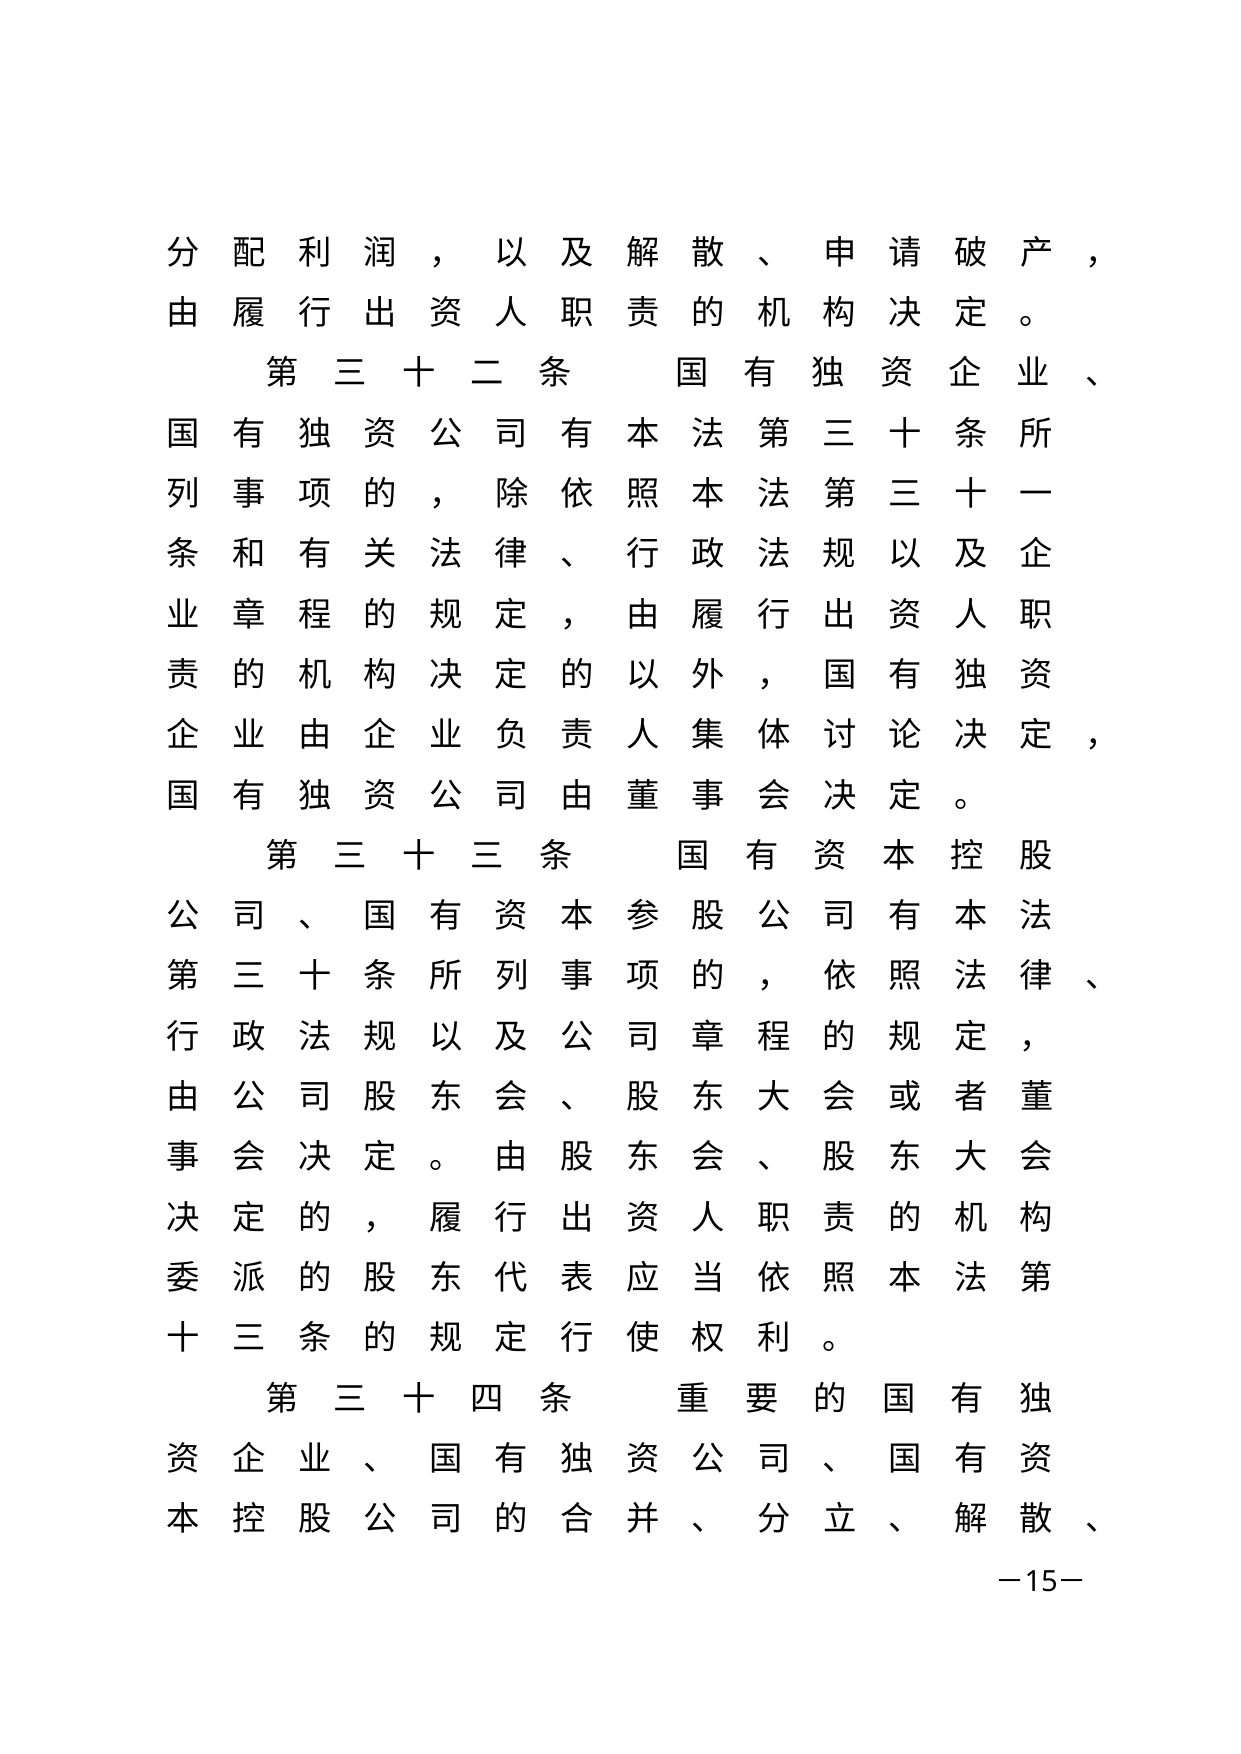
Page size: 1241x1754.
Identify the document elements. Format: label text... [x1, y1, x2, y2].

text 第三十二条 国有独资企业、国有独资公司有本法第三十条所列事项的，除依照本法第三十一条和有关法律、行政法规以及企业章程的规定，由履行出资人职责的机构决定的以外，国有独资企业由企业负责人集体讨论决定，国有独资公司由董事会决定。 [167, 340, 1085, 823]
text 第三十一条 国有独资企业、国有独资公司合并、分立，增加或者减少注册资本，发行债券，分配利润，以及解散、申请破产，由履行出资人职责的机构决定。 [167, 219, 1085, 340]
text 第三十三条 国有资本控股公司、国有资本参股公司有本法第三十条所列事项的，依照法律、行政法规以及公司章程的规定，由公司股东会、股东大会或者董事会决定。由股东会、股东大会决定的，履行出资人职责的机构委派的股东代表应当依照本法第十三条的规定行使权利。 [167, 823, 1085, 1365]
